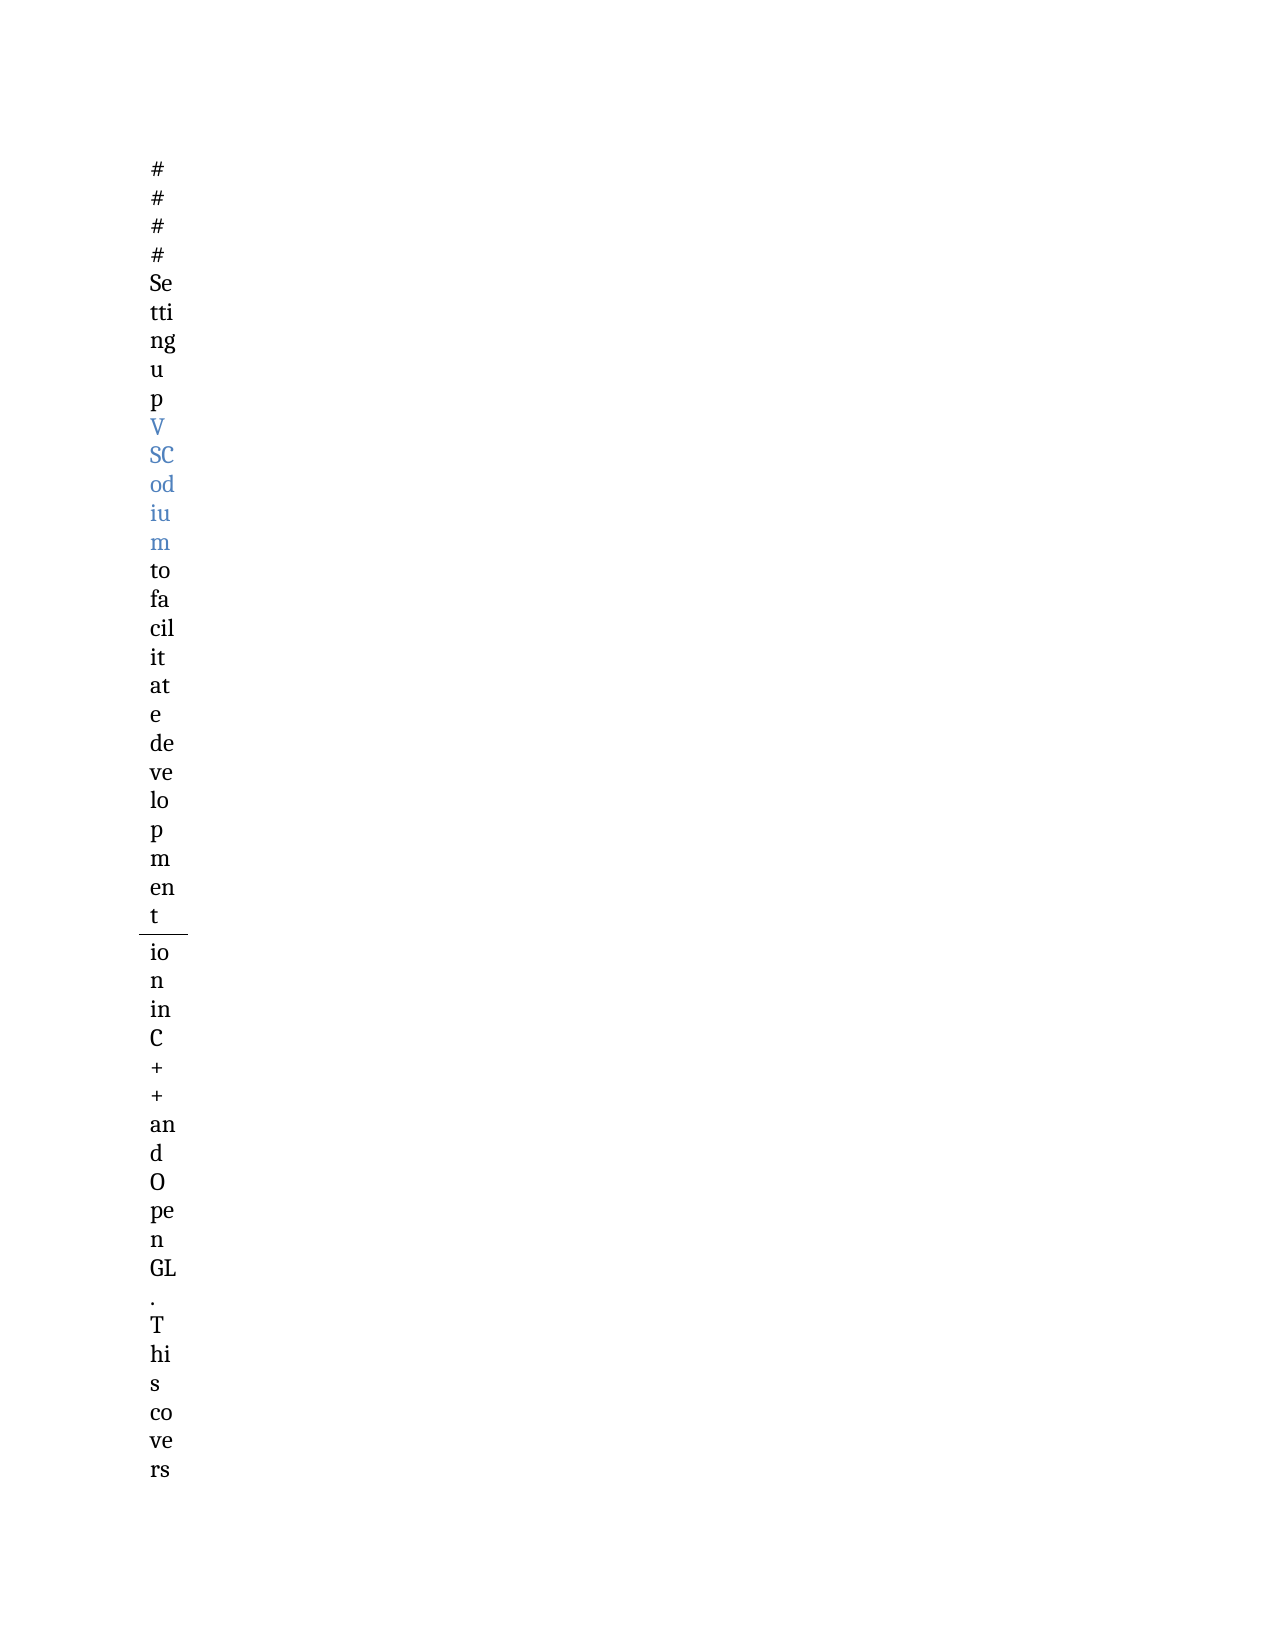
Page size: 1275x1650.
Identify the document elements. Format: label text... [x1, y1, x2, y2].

table_cell I will be following an OpenGL in C++ tutorial to develop my first application in C++ and OpenGL. This covers the basics of C++ and OpenGL to be able render an object using shaders. [139, 935, 187, 1484]
table_header #### Setting up VSCodium to facilitate development [139, 150, 187, 934]
